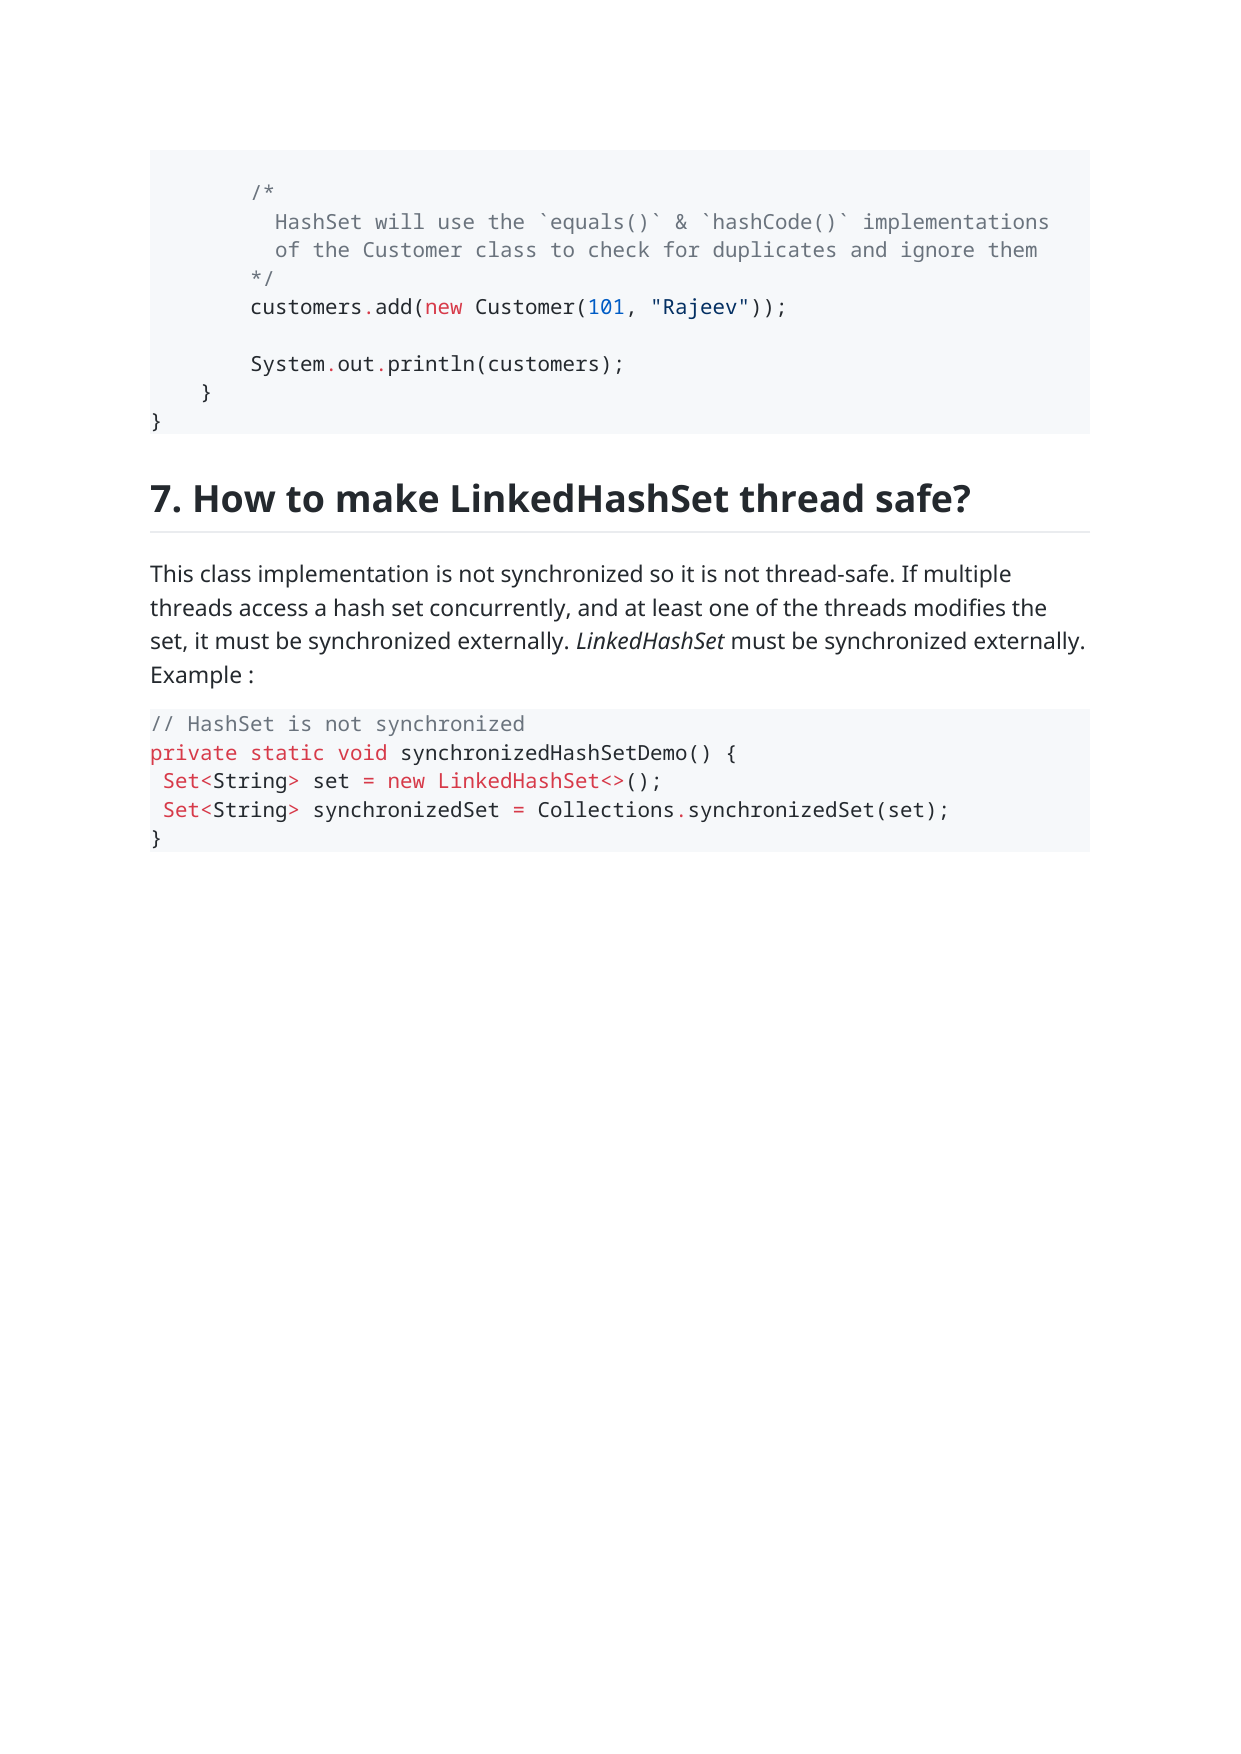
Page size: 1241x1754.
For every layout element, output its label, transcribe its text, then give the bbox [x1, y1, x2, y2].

text of the Customer class to check for duplicates and ignore them [150, 235, 1090, 264]
text Set<String> set = new LinkedHashSet<>(); [150, 766, 1090, 795]
text private static void synchronizedHashSetDemo() { [150, 738, 1090, 766]
text Set<String> synchronizedSet = Collections.synchronizedSet(set); [150, 795, 1090, 823]
text */ [150, 264, 1090, 292]
text HashSet will use the `equals()` & `hashCode()` implementations [150, 207, 1090, 235]
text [150, 292, 1090, 321]
subtitle 7. How to make LinkedHashSet thread safe? [150, 472, 1090, 531]
text /* [150, 178, 1090, 207]
text } [150, 377, 1090, 406]
text This class implementation is not synchronized so it is not thread-safe. If multiple threads access a hash set concurrently, and at least one of the threads modifies the set, it must be synchronized externally. LinkedHashSet must be synchronized externally. Example : [150, 558, 1090, 690]
text } [150, 823, 1090, 852]
text // HashSet is not synchronized [150, 709, 1090, 738]
text System.out.println(customers); [150, 349, 1090, 377]
text } [150, 406, 1090, 434]
